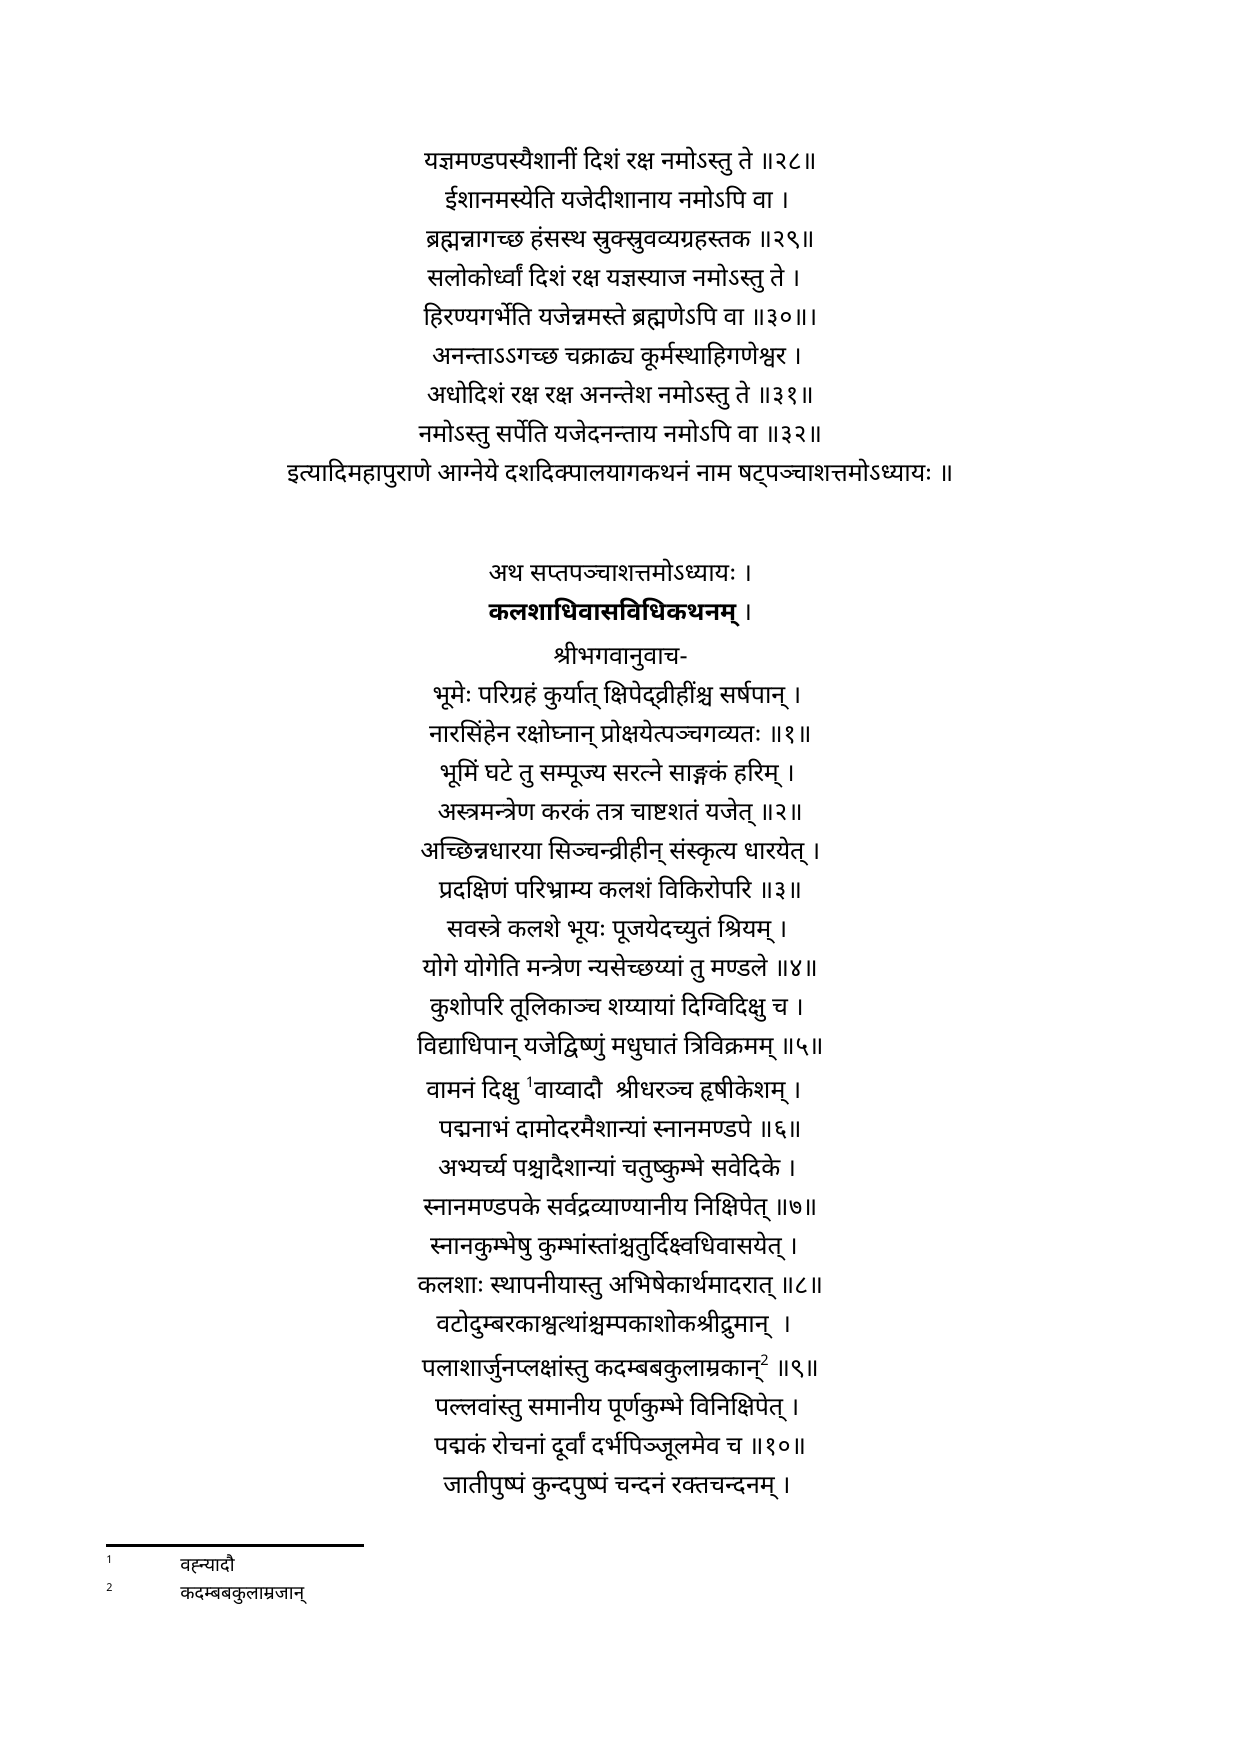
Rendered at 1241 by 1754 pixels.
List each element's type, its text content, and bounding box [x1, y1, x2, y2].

text अथ सप्तपञ्चाशत्तमोऽध्यायः । [106, 559, 1134, 592]
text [106, 876, 1134, 1503]
text कलशाधिवासविधिकथनम् । श्रीभगवानुवाच- भूमेः परिग्रहं कुर्यात् क्षिपेद्व्रीहींश्च सर्षपान् । नारसिंहेन रक्षोघ्नान् प्रोक्षयेत्पञ्चगव्यतः ॥१॥ भूमिं घटे तु सम्पूज्य सरत्ने साङ्गकं हरिम् । अस्त्रमन्त्रेण करकं तत्र चाष्टशतं यजेत् ॥२॥ अच्छिन्नधारया सिञ्चन्व्रीहीन् संस्कृत्य धारयेत् । [106, 598, 1134, 870]
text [106, 147, 1134, 453]
text इत्यादिमहापुराणे आग्नेये दशदिक्पालयागकथनं नाम षट्‌पञ्चाशत्तमोऽध्यायः ॥ [106, 459, 1134, 492]
